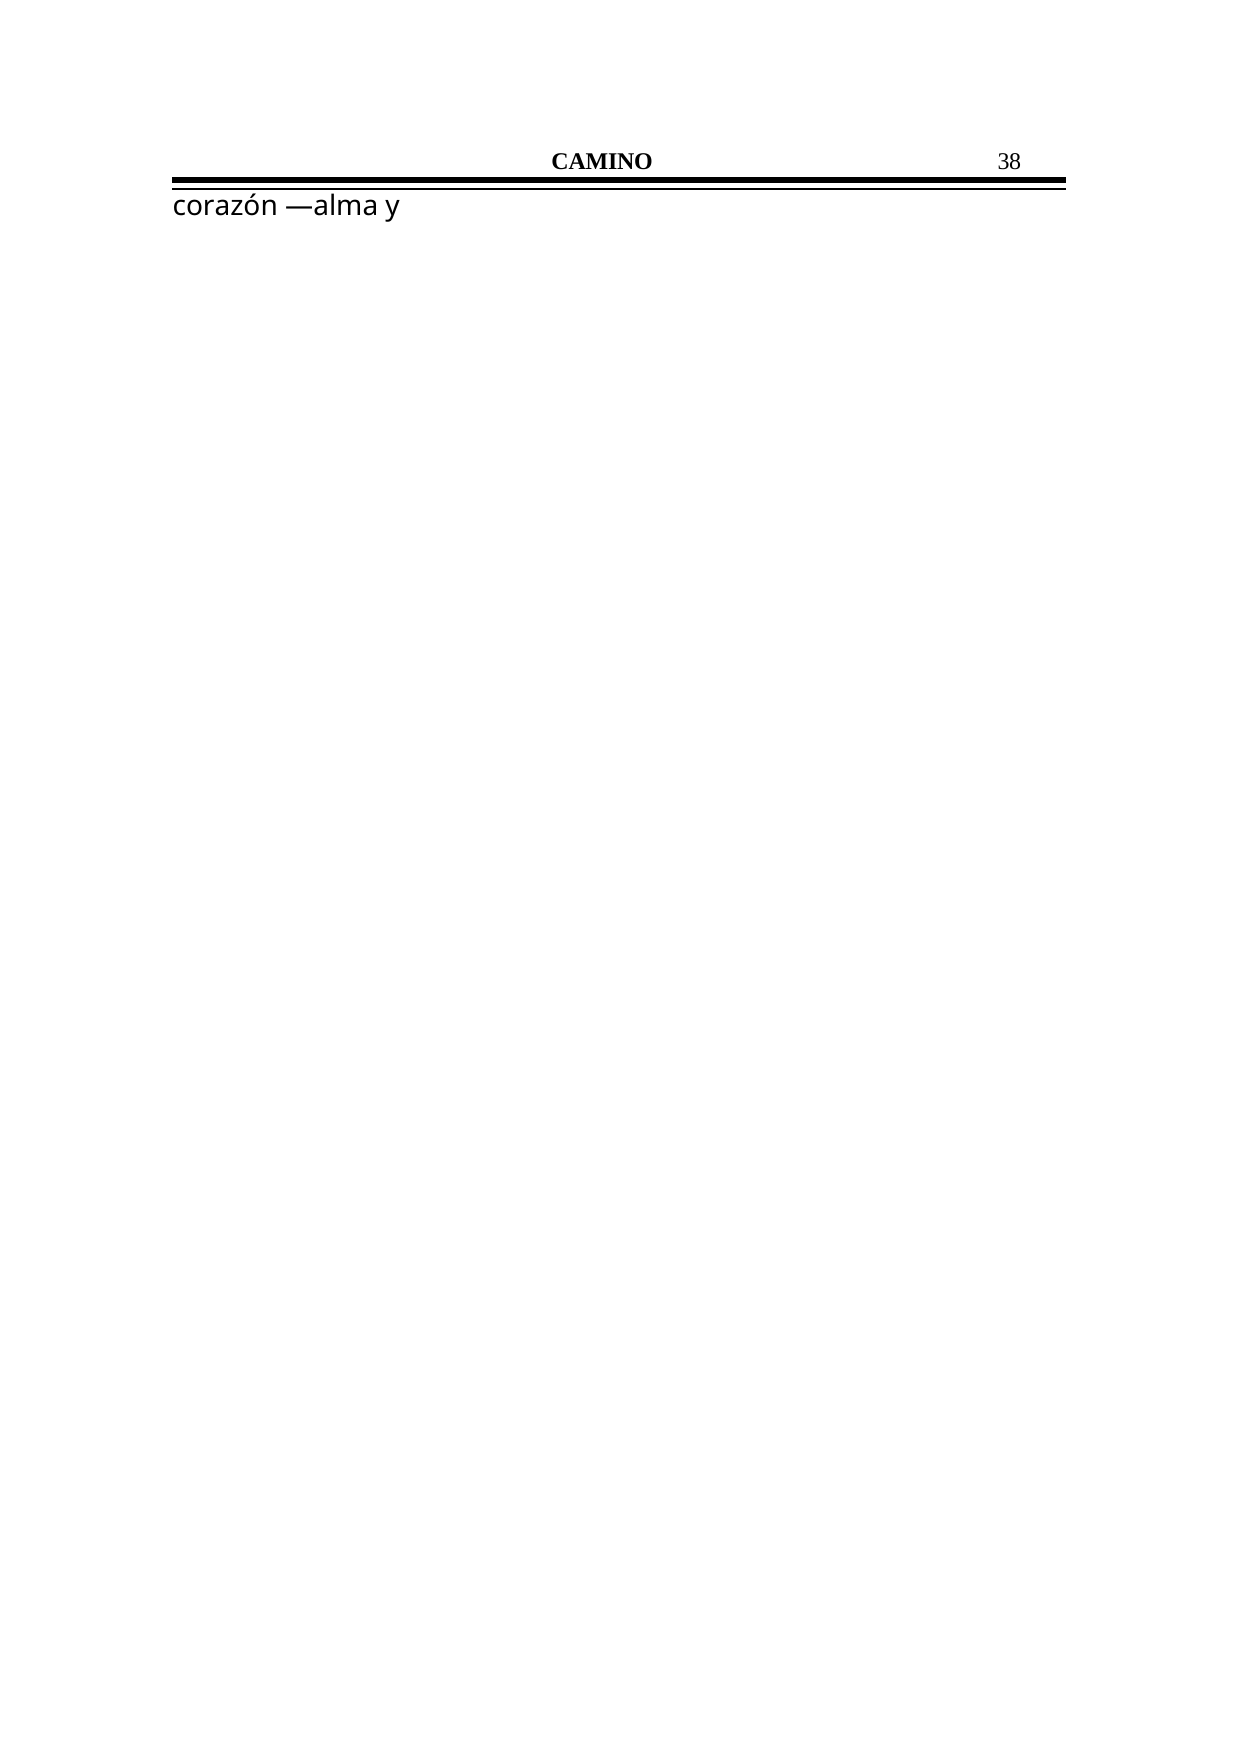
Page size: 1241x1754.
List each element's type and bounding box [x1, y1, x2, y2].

list [172, 185, 1045, 224]
